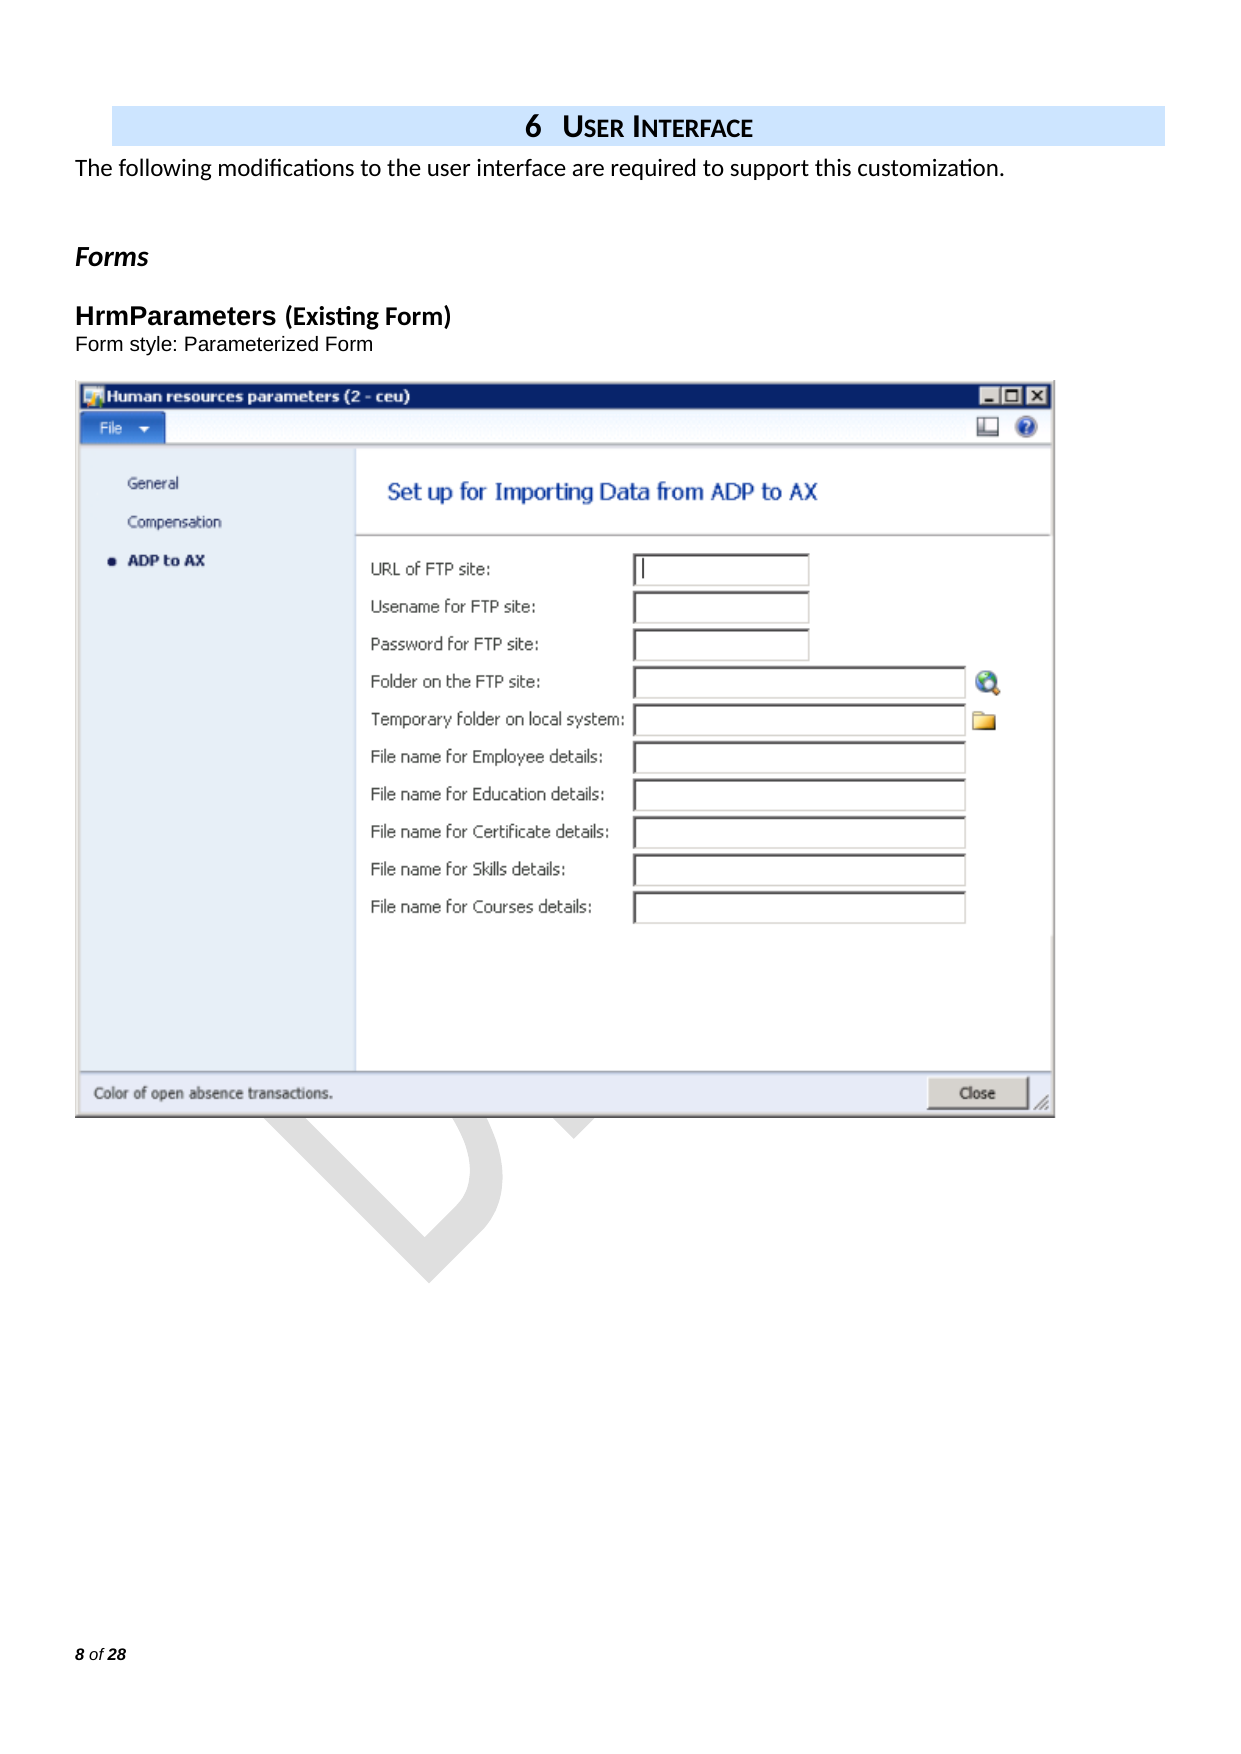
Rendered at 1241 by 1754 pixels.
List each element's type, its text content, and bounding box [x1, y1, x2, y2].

subtitle HrmParameters (Existing Form) [75, 299, 1165, 332]
text The following modifications to the user interface are required to support this customization. [75, 152, 1165, 183]
subtitle Forms [75, 238, 1165, 274]
text User Interface [112, 106, 1165, 146]
picture [75, 380, 1060, 1118]
text Form style: Parameterized Form [75, 332, 1165, 356]
